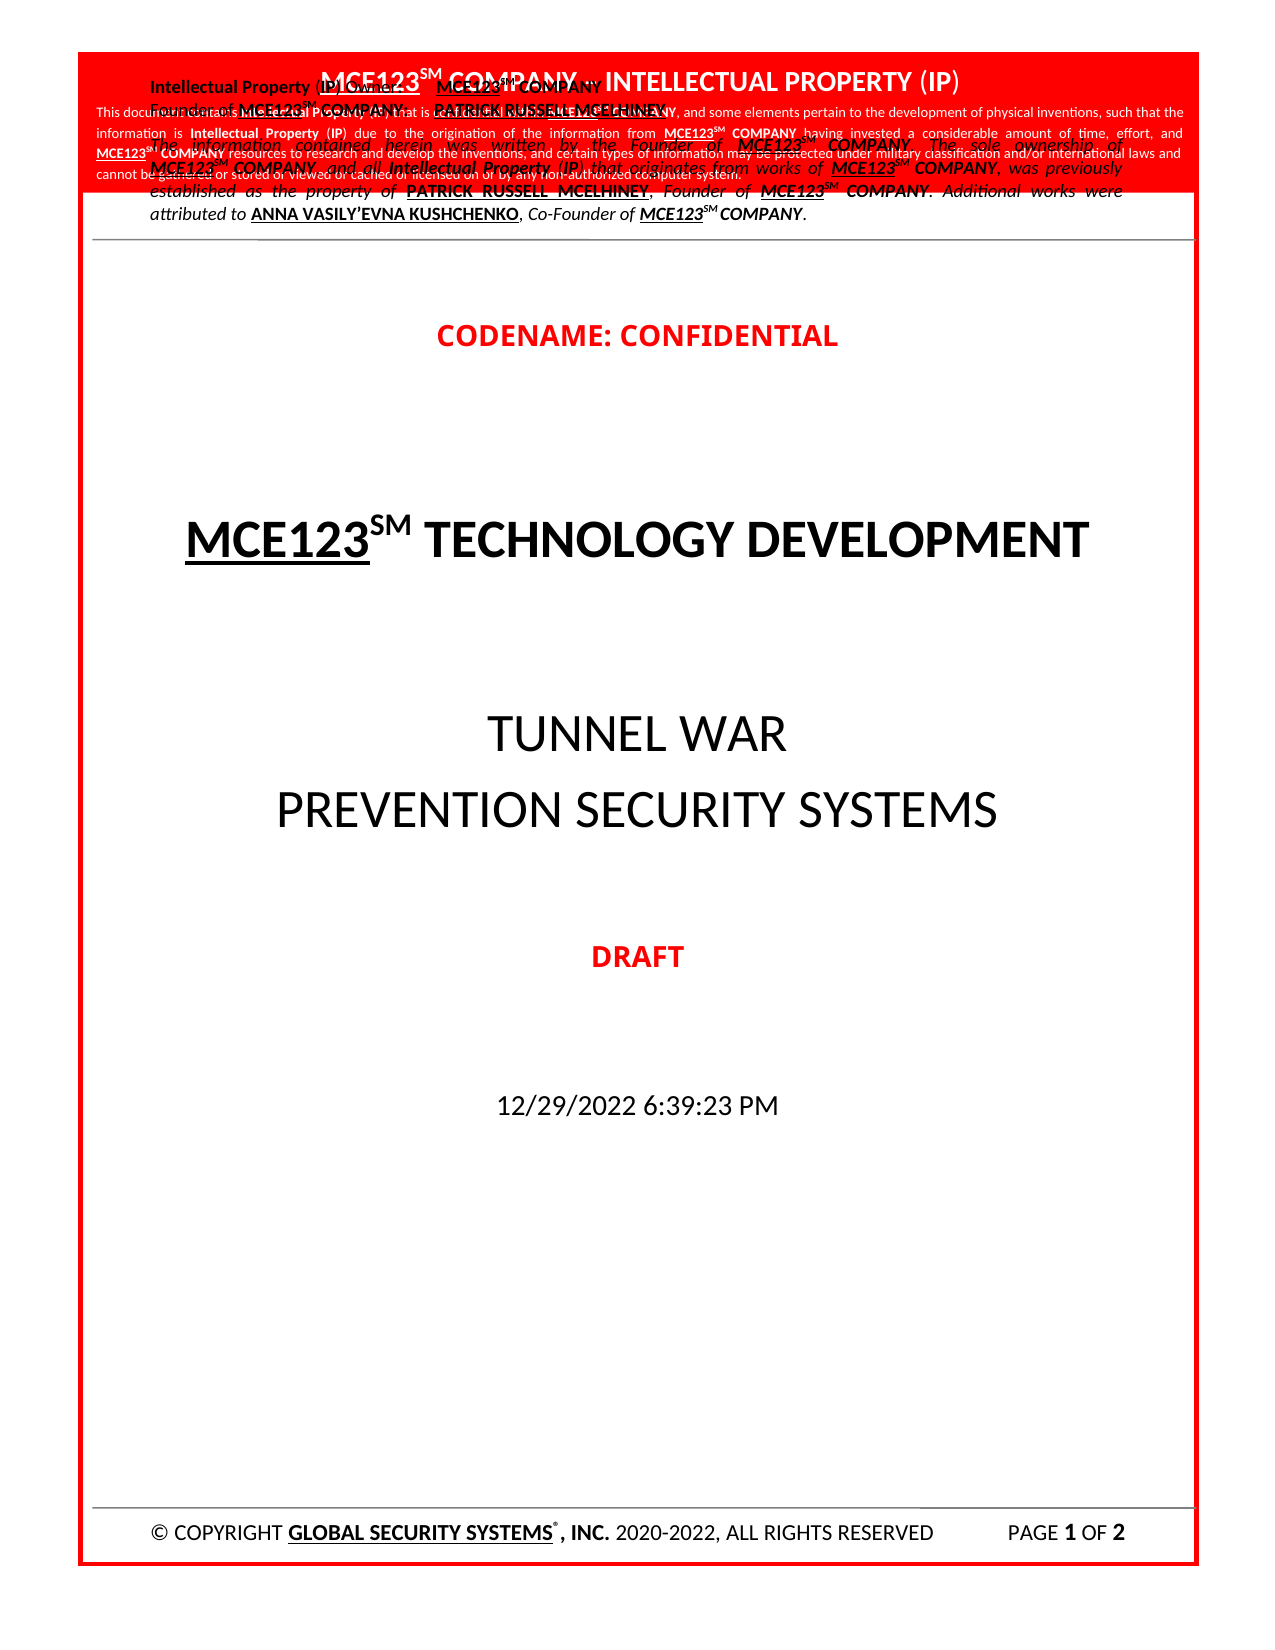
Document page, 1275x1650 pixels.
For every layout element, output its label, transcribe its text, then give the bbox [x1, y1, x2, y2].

text TUNNEL WAR [150, 699, 1125, 765]
text MCE123SM TECHNOLOGY DEVELOPMENT [150, 505, 1125, 571]
text PREVENTION SECURITY SYSTEMS [150, 775, 1125, 841]
text 12/29/2022 6:39:23 PM [150, 1087, 1125, 1123]
text CODENAME: CONFIDENTIAL [150, 315, 1125, 355]
text DRAFT [150, 936, 1125, 976]
